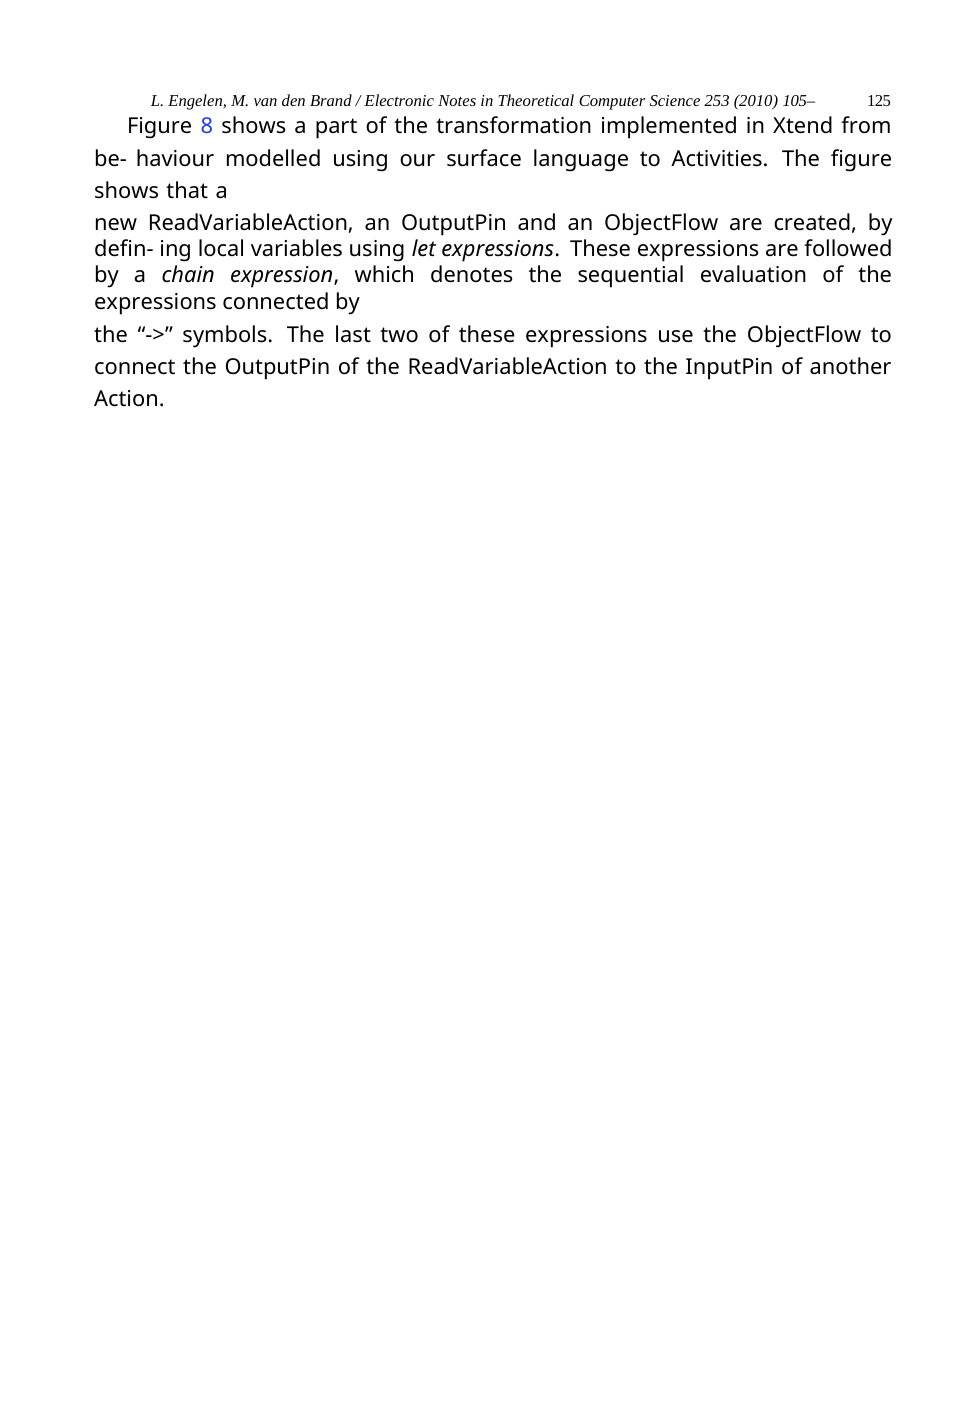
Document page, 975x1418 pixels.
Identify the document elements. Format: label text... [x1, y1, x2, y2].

text the “->” symbols. The last two of these expressions use the ObjectFlow to connect the OutputPin of the ReadVariableAction to the InputPin of another Action. [94, 319, 893, 413]
text new ReadVariableAction, an OutputPin and an ObjectFlow are created, by defin- ing local variables using let expressions. These expressions are followed by a chain expression, which denotes the sequential evaluation of the expressions connected by [94, 209, 893, 316]
text Figure 8 shows a part of the transformation implemented in Xtend from be- haviour modelled using our surface language to Activities. The figure shows that a [94, 110, 893, 204]
